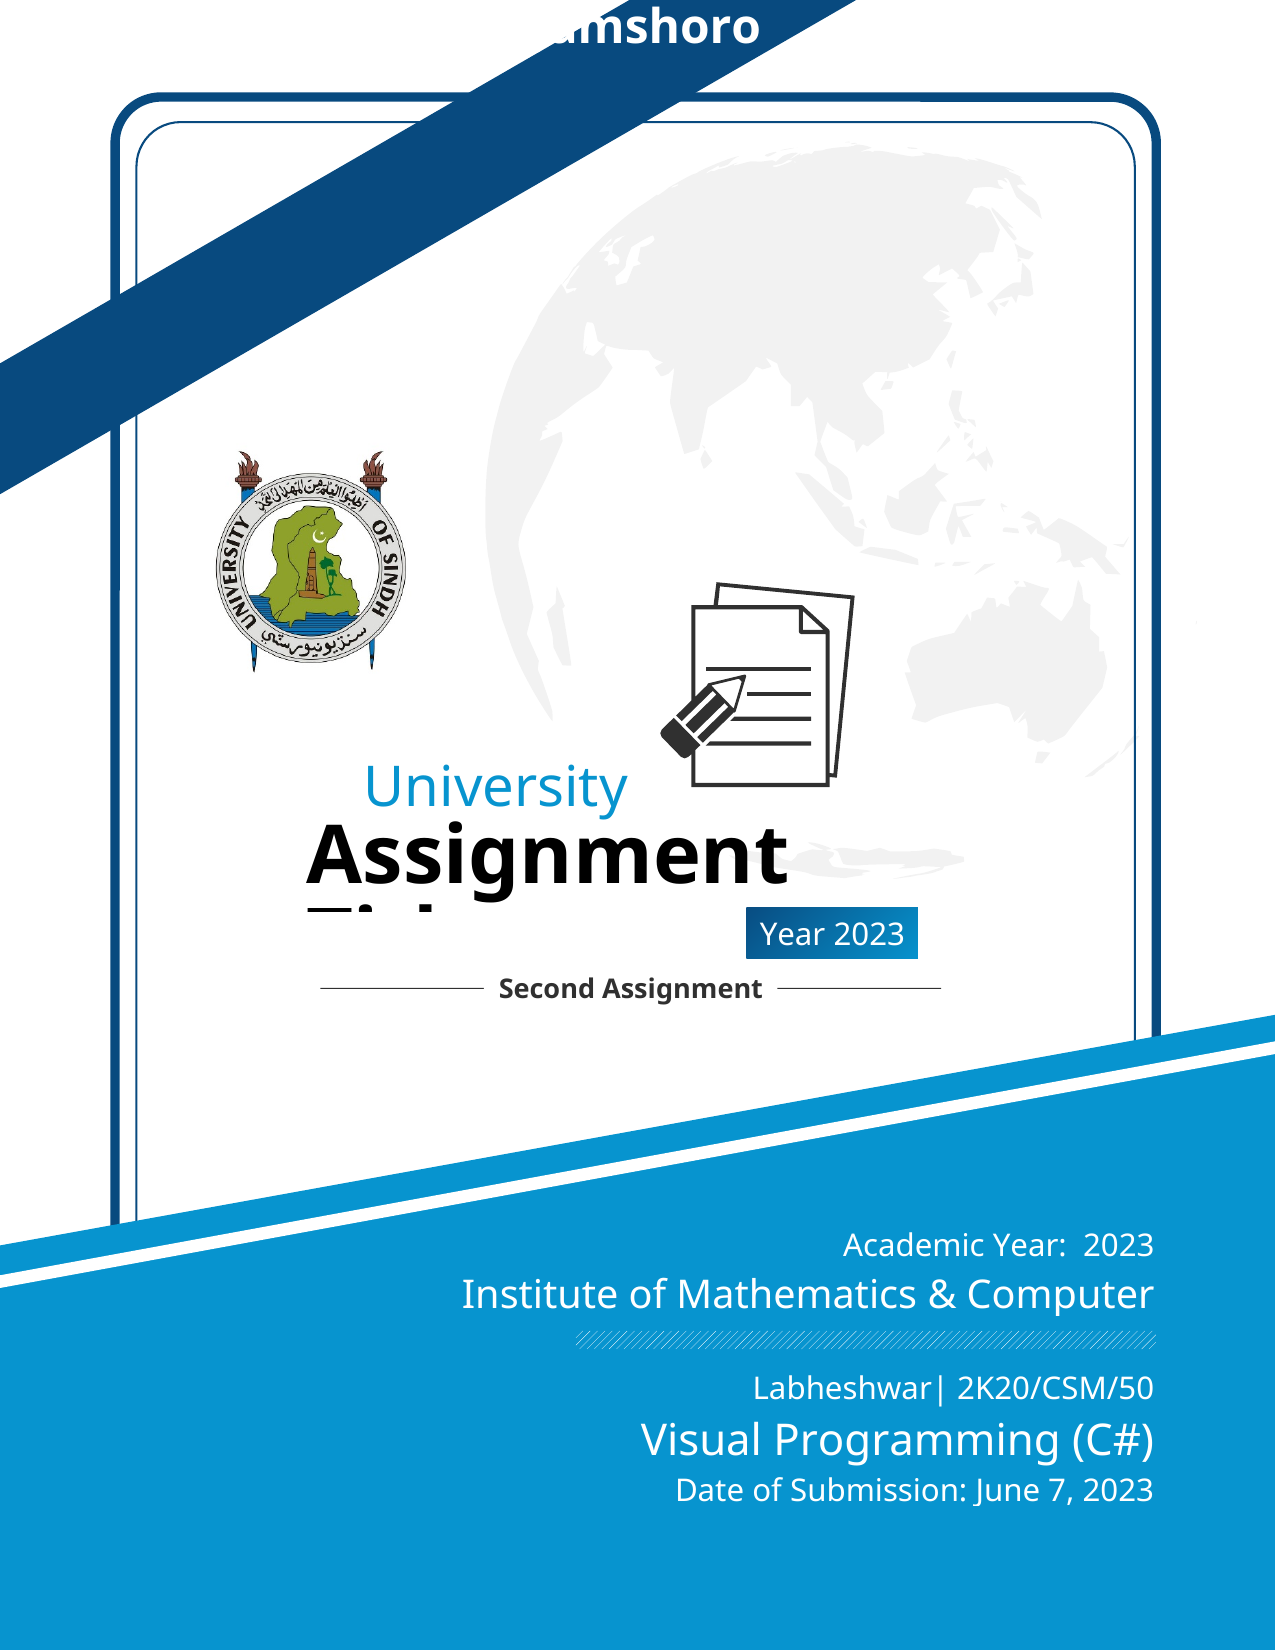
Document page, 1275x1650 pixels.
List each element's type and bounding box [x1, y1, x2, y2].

picture [181, 432, 439, 691]
